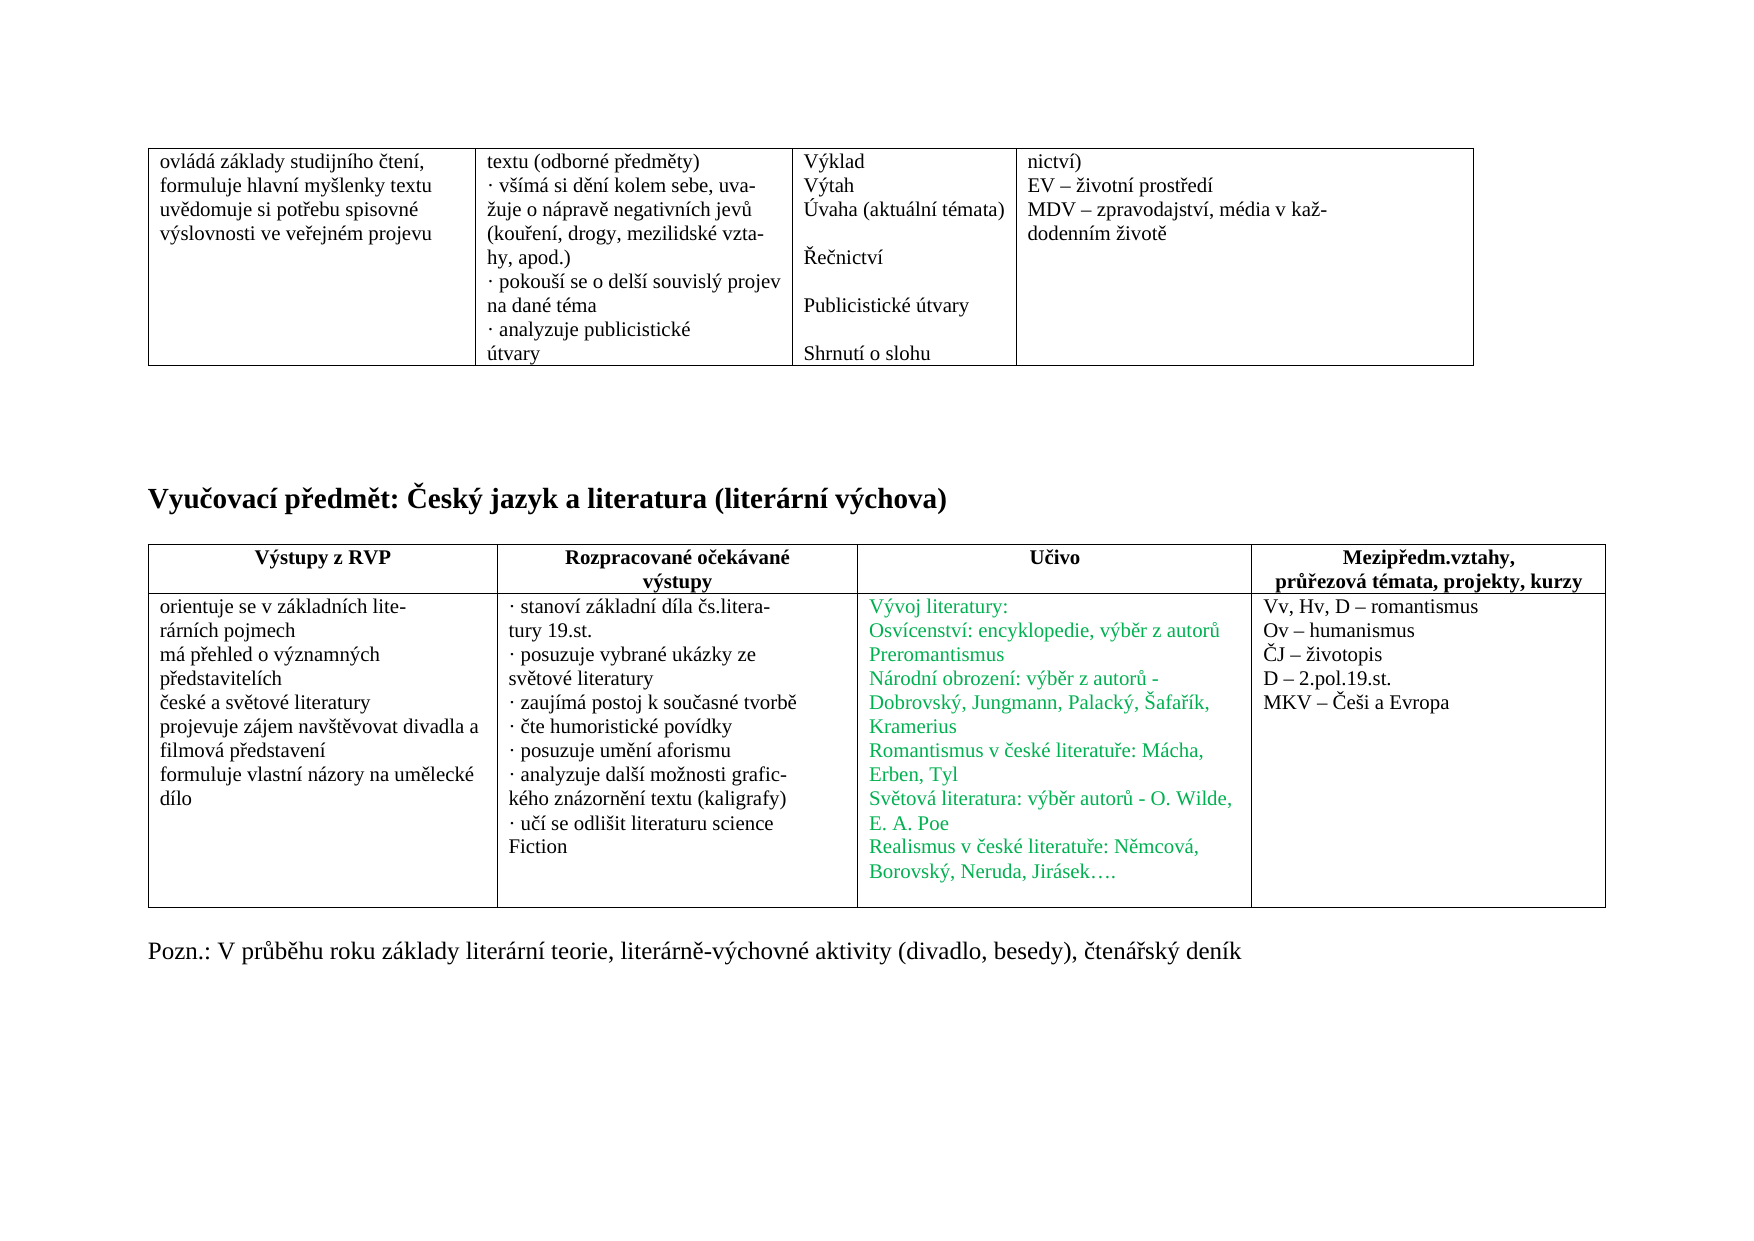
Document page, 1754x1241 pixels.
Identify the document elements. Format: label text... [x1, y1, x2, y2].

table_cell · stanoví základní díla čs.litera- tury 19.st. · posuzuje vybrané ukázky ze světové literatury · zaujímá postoj k současné tvorbě · čte humoristické povídky · posuzuje umění aforismu · analyzuje další možnosti grafic- kého znázornění textu (kaligrafy) · učí se odlišit literaturu science Fiction [498, 594, 857, 907]
text Vyučovací předmět: Český jazyk a literatura (literární výchova) [148, 481, 1606, 515]
table_header Výstupy z RVP [149, 545, 497, 593]
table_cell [476, 149, 792, 365]
table_header Rozpracované očekávané výstupy [498, 545, 857, 593]
table_cell Vývoj literatury: Osvícenství: encyklopedie, výběr z autorů Preromantismus Národní obrození: výběr z autorů - Dobrovský, Jungmann, Palacký, Šafařík, Kramerius Romantismus v české literatuře: Mácha, Erben, Tyl Světová literatura: výběr autorů - O. Wilde, E. A. Poe Realismus v české literatuře: Němcová, Borovský, Neruda, Jirásek…. [858, 594, 1251, 907]
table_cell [149, 149, 475, 365]
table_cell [793, 149, 1016, 365]
table_header Mezipředm.vztahy, průřezová témata, projekty, kurzy [1252, 545, 1605, 593]
text Pozn.: V průběhu roku základy literární teorie, literárně-výchovné aktivity (divadlo, besedy), čtenářský deník [148, 936, 1606, 965]
table_cell orientuje se v základních lite- rárních pojmech má přehled o významných představitelích české a světové literatury projevuje zájem navštěvovat divadla a filmová představení formuluje vlastní názory na umělecké dílo [149, 594, 497, 907]
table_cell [1017, 149, 1473, 365]
table_header Učivo [858, 545, 1251, 593]
table_cell Vv, Hv, D – romantismus Ov – humanismus ČJ – životopis D – 2.pol.19.st. MKV – Češi a Evropa [1252, 594, 1605, 907]
